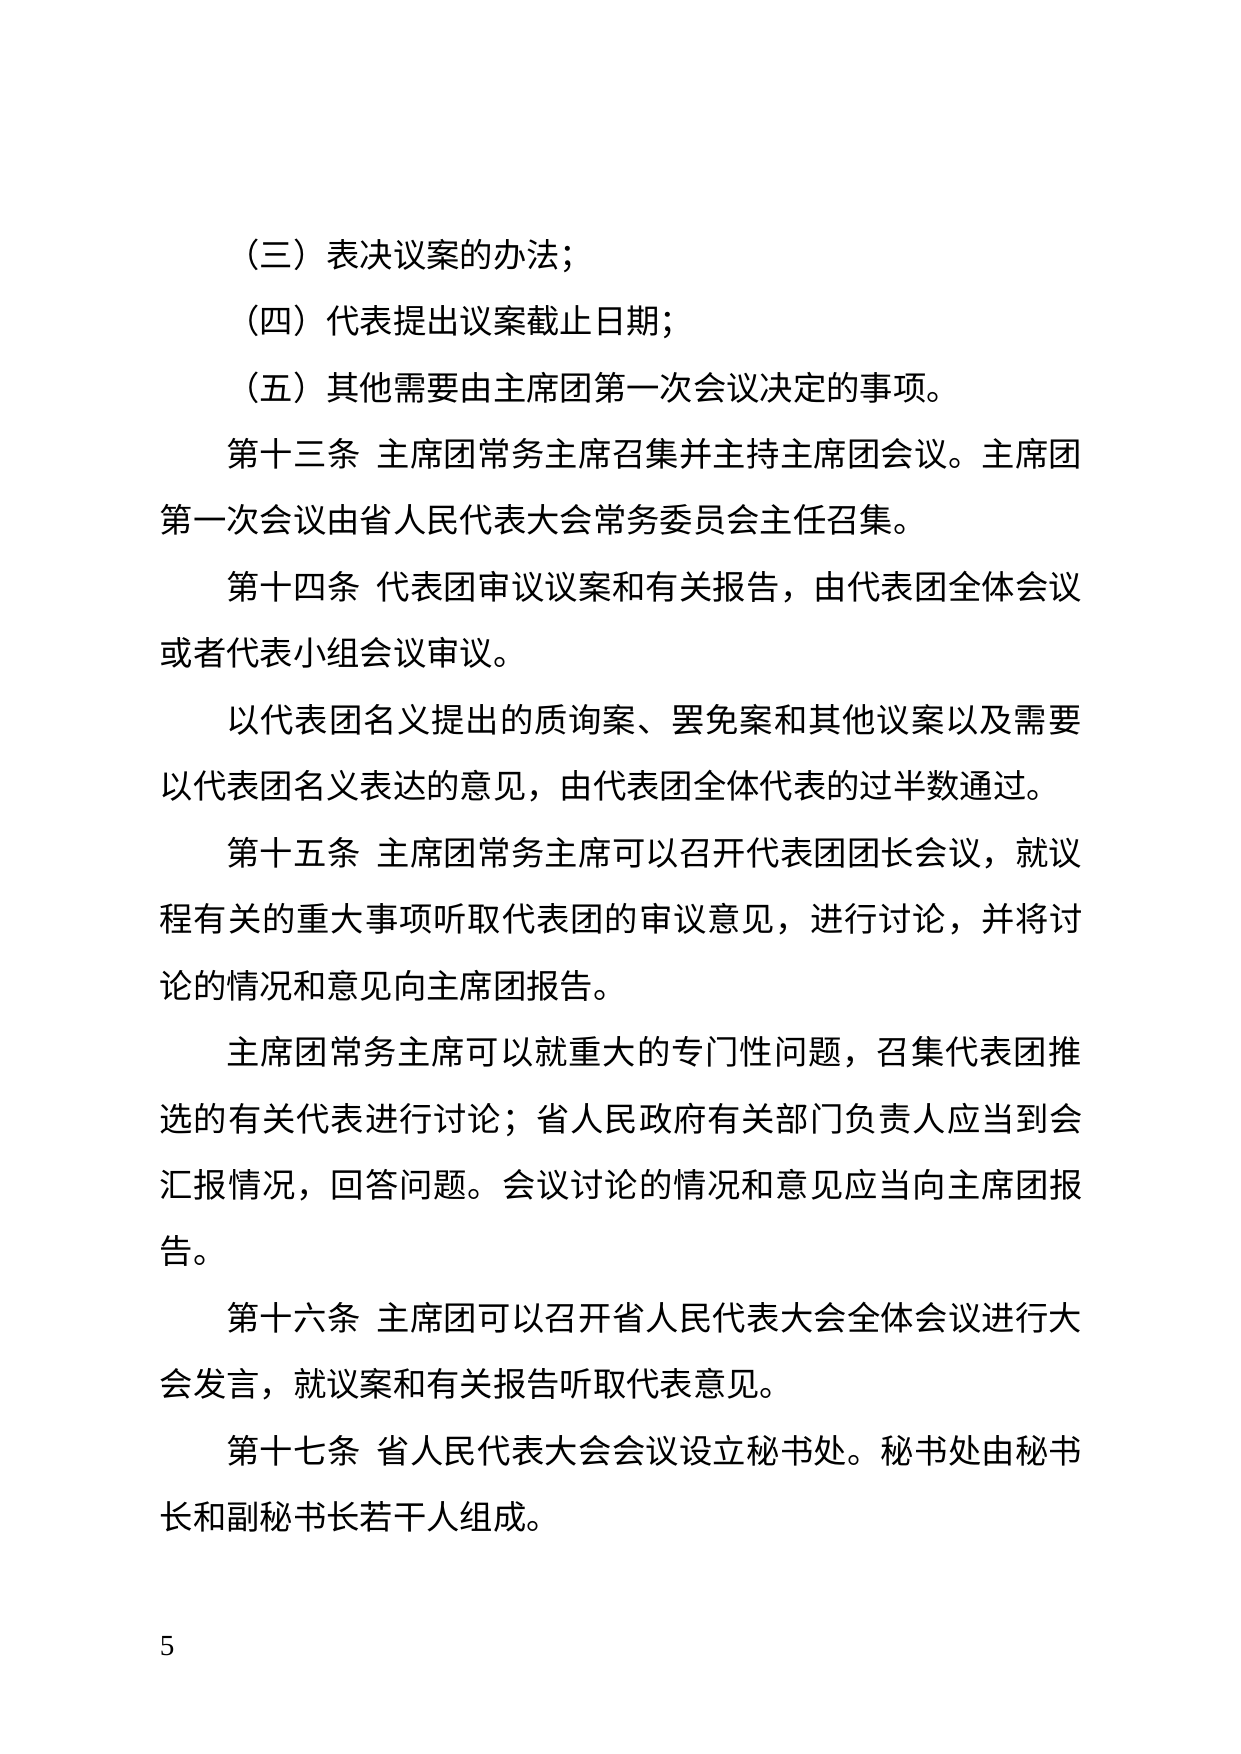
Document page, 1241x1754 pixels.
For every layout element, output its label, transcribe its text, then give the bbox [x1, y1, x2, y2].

text 第十四条 代表团审议议案和有关报告，由代表团全体会议或者代表小组会议审议。 [159, 552, 1084, 684]
text （三）表决议案的办法； [159, 219, 1084, 286]
text （四）代表提出议案截止日期； [159, 286, 1084, 352]
text （五）其他需要由主席团第一次会议决定的事项。 [159, 352, 1084, 419]
text 以代表团名义提出的质询案、罢免案和其他议案以及需要以代表团名义表达的意见，由代表团全体代表的过半数通过。 [159, 684, 1084, 817]
text 第十三条 主席团常务主席召集并主持主席团会议。主席团第一次会议由省人民代表大会常务委员会主任召集。 [159, 419, 1084, 552]
text 第十五条 主席团常务主席可以召开代表团团长会议，就议程有关的重大事项听取代表团的审议意见，进行讨论，并将讨论的情况和意见向主席团报告。 [159, 817, 1084, 1017]
text 第十七条 省人民代表大会会议设立秘书处。秘书处由秘书长和副秘书长若干人组成。 [159, 1416, 1084, 1548]
text 主席团常务主席可以就重大的专门性问题，召集代表团推选的有关代表进行讨论；省人民政府有关部门负责人应当到会汇报情况，回答问题。会议讨论的情况和意见应当向主席团报告。 [159, 1017, 1084, 1283]
text 第十六条 主席团可以召开省人民代表大会全体会议进行大会发言，就议案和有关报告听取代表意见。 [159, 1283, 1084, 1416]
